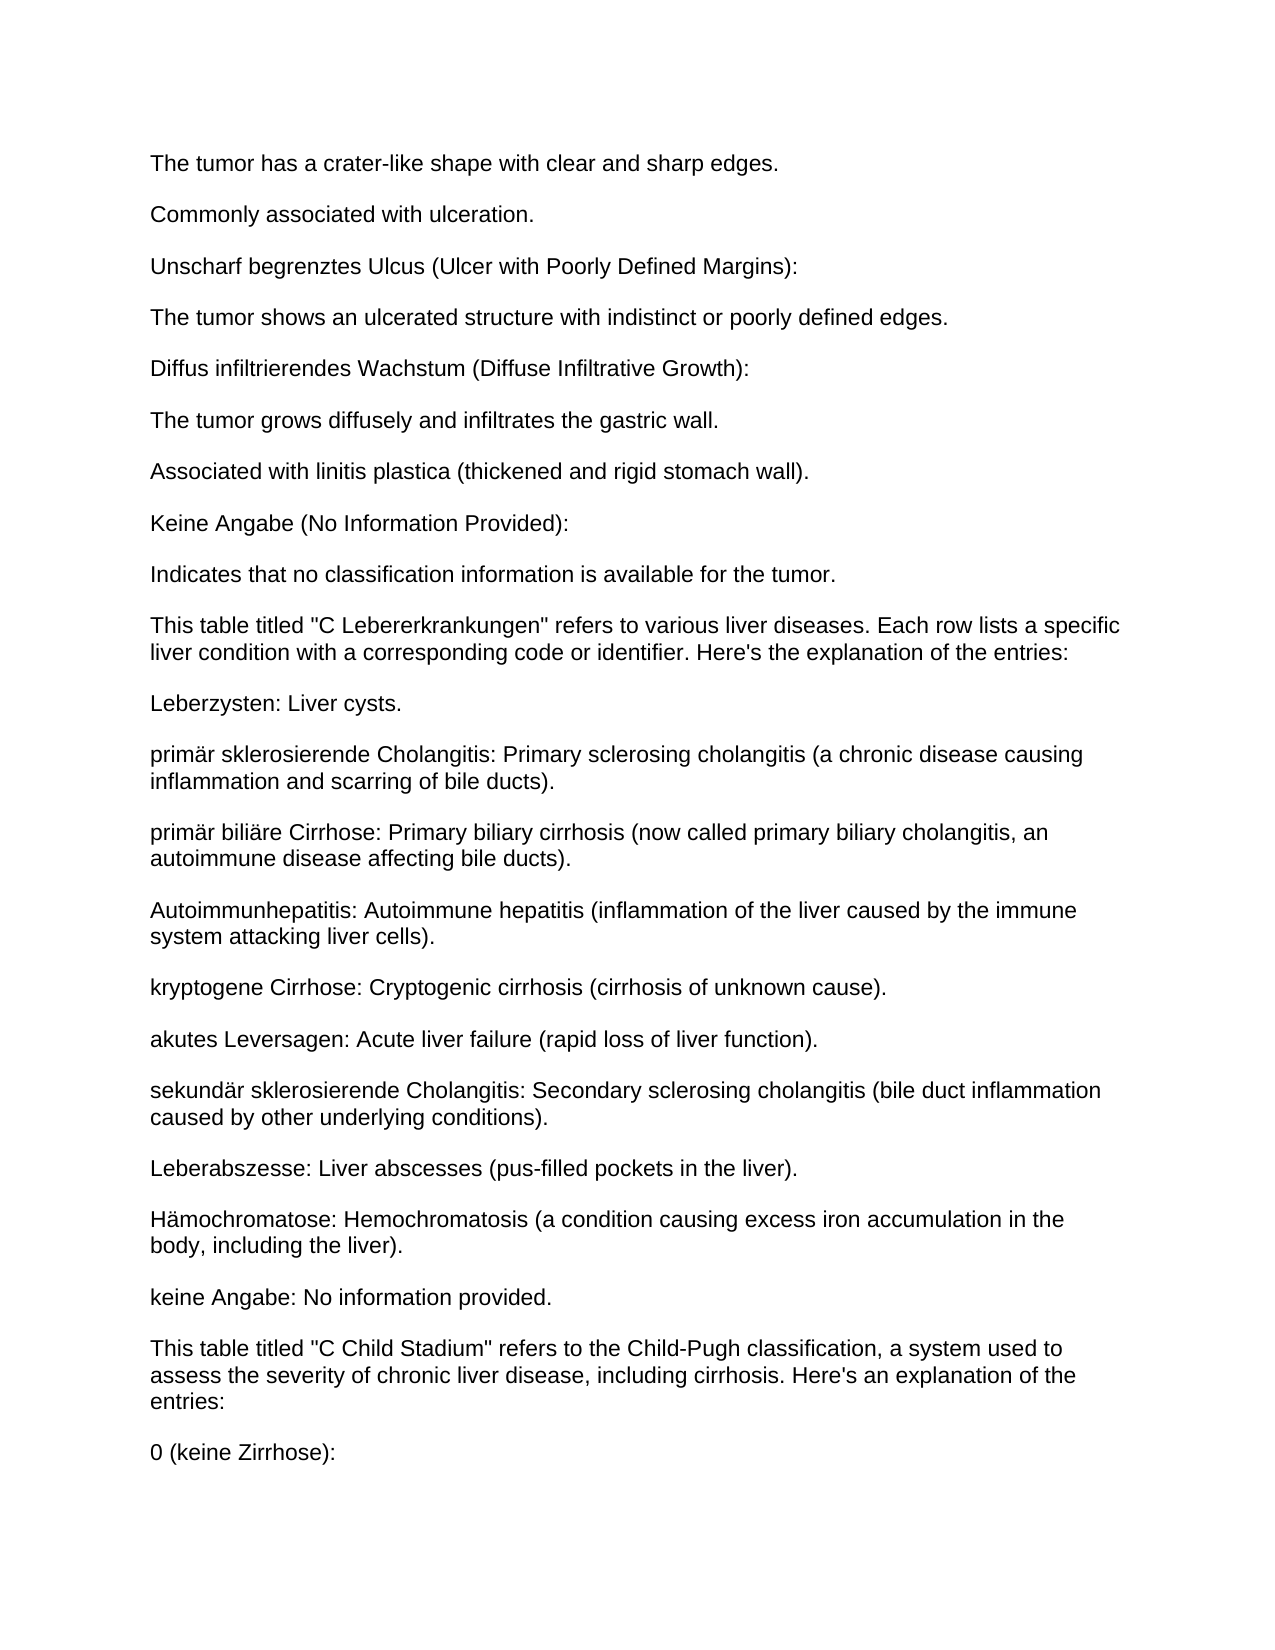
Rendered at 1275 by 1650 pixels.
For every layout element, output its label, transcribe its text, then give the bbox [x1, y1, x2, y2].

text This table titled "C Lebererkrankungen" refers to various liver diseases. Each row lists a specific liver condition with a corresponding code or identifier. Here's the explanation of the entries: [150, 612, 1125, 665]
text sekundär sklerosierende Cholangitis: Secondary sclerosing cholangitis (bile duct inflammation caused by other underlying conditions). [150, 1077, 1125, 1130]
text primär sklerosierende Cholangitis: Primary sclerosing cholangitis (a chronic disease causing inflammation and scarring of bile ducts). [150, 741, 1125, 794]
text keine Angabe: No information provided. [150, 1284, 1125, 1310]
text Commonly associated with ulceration. [150, 201, 1125, 228]
text Hämochromatose: Hemochromatosis (a condition causing excess iron accumulation in the body, including the liver). [150, 1206, 1125, 1259]
text Diffus infiltrierendes Wachstum (Diffuse Infiltrative Growth): [150, 355, 1125, 382]
text akutes Leversagen: Acute liver failure (rapid loss of liver function). [150, 1026, 1125, 1052]
text Autoimmunhepatitis: Autoimmune hepatitis (inflammation of the liver caused by the immune system attacking liver cells). [150, 897, 1125, 949]
text Indicates that no classification information is available for the tumor. [150, 561, 1125, 587]
text kryptogene Cirrhose: Cryptogenic cirrhosis (cirrhosis of unknown cause). [150, 974, 1125, 1001]
text The tumor has a crater-like shape with clear and sharp edges. [150, 150, 1125, 176]
text The tumor grows diffusely and infiltrates the gastric wall. [150, 407, 1125, 433]
text Unscharf begrenztes Ulcus (Ulcer with Poorly Defined Margins): [150, 253, 1125, 279]
text This table titled "C Child Stadium" refers to the Child-Pugh classification, a system used to assess the severity of chronic liver disease, including cirrhosis. Here's an explanation of the entries: [150, 1335, 1125, 1414]
text The tumor shows an ulcerated structure with indistinct or poorly defined edges. [150, 304, 1125, 330]
text Leberzysten: Liver cysts. [150, 690, 1125, 716]
text Keine Angabe (No Information Provided): [150, 509, 1125, 536]
text Associated with linitis plastica (thickened and rigid stomach wall). [150, 458, 1125, 484]
text 0 (keine Zirrhose): [150, 1439, 1125, 1466]
text Leberabszesse: Liver abscesses (pus-filled pockets in the liver). [150, 1155, 1125, 1181]
text primär biliäre Cirrhose: Primary biliary cirrhosis (now called primary biliary cholangitis, an autoimmune disease affecting bile ducts). [150, 819, 1125, 872]
